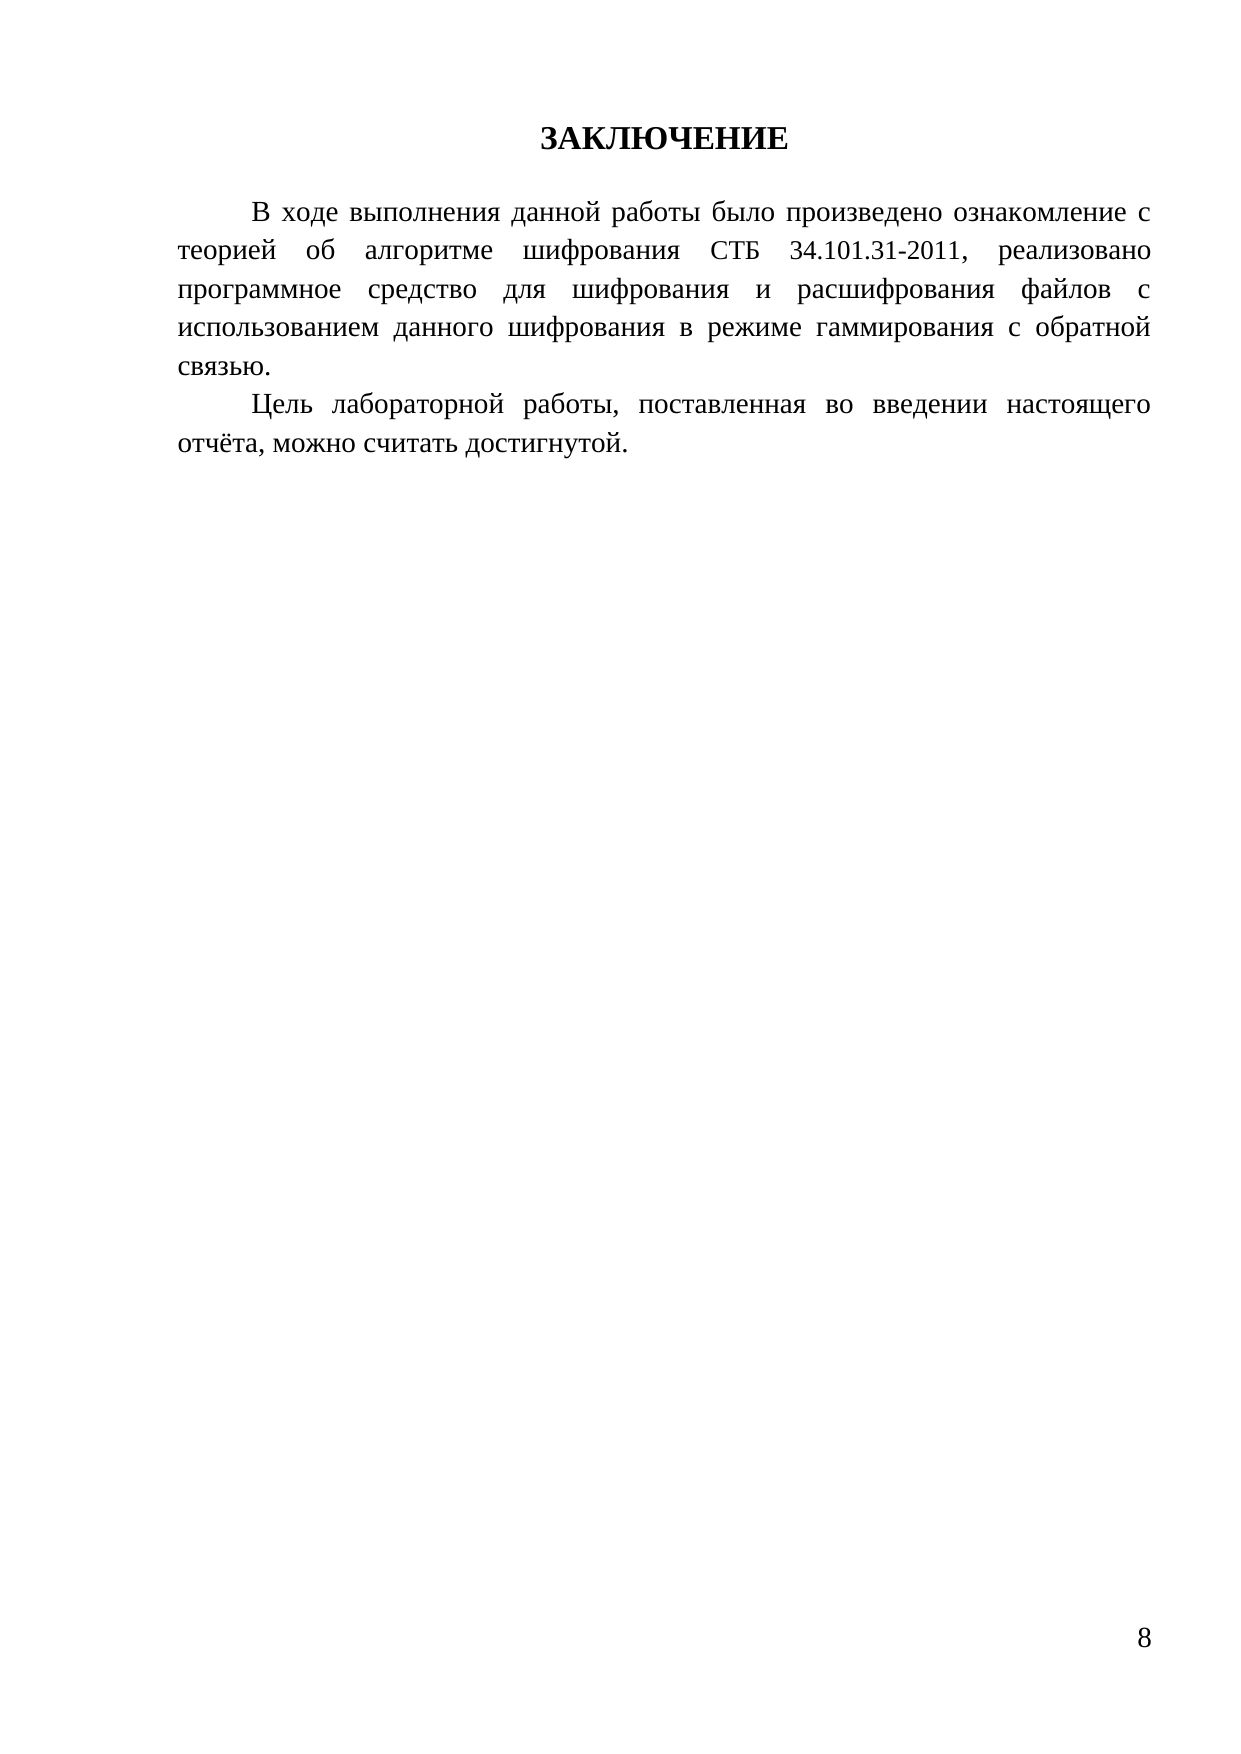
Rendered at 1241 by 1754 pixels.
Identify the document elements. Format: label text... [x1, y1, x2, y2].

subtitle Заключение [177, 118, 1152, 156]
text Цель лабораторной работы, поставленная во введении настоящего отчёта, можно считать достигнутой. [177, 387, 1152, 459]
text В ходе выполнения данной работы было произведено ознакомление с теорией об алгоритме шифрования СТБ 34.101.31-2011, реализовано программное средство для шифрования и расшифрования файлов с использованием данного шифрования в режиме гаммирования с обратной связью. [177, 194, 1152, 382]
